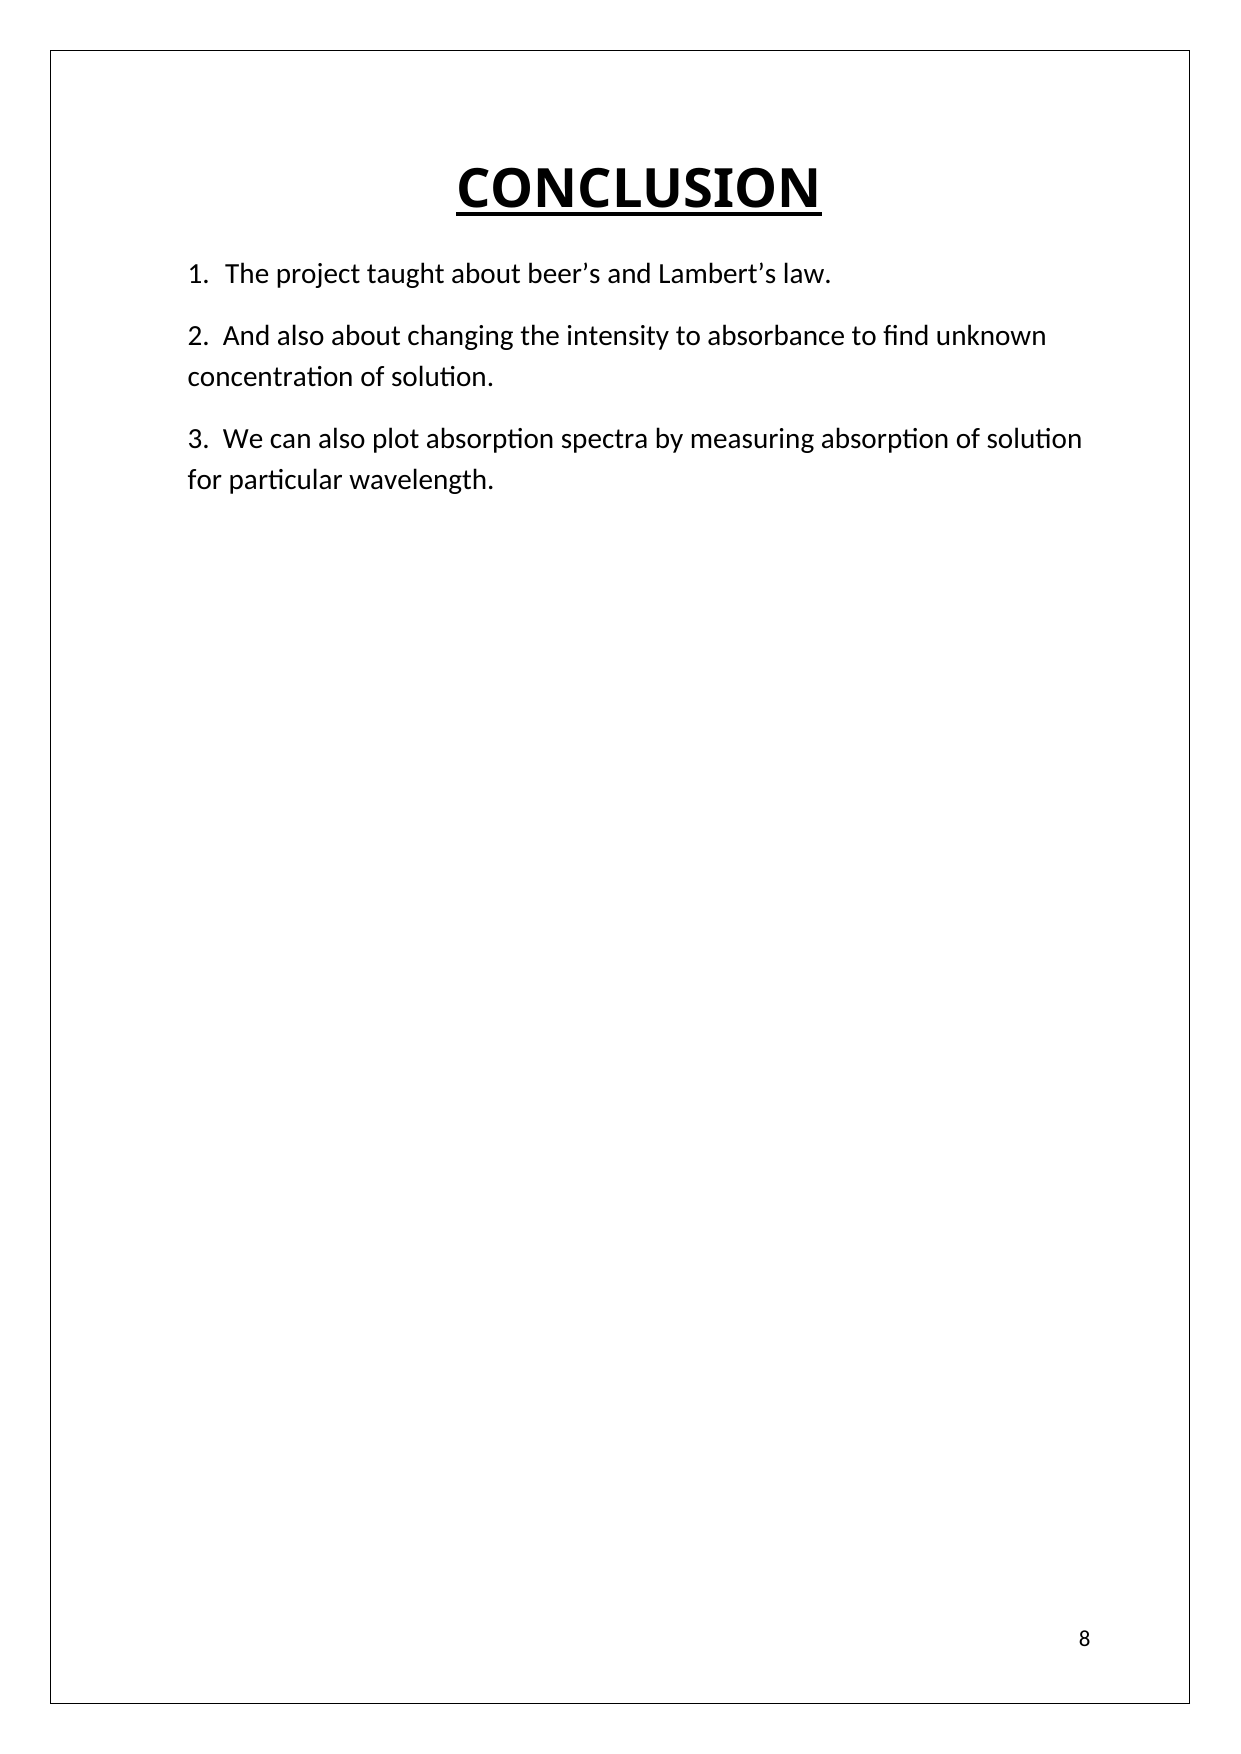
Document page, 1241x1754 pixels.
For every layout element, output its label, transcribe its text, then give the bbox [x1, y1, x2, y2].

list The project taught about beer’s and Lambert’s law. [187, 256, 1090, 291]
text 2. And also about changing the intensity to absorbance to find unknown concentration of solution. [187, 317, 1090, 394]
text CONCLUSION [187, 150, 1090, 224]
text 3. We can also plot absorption spectra by measuring absorption of solution for particular wavelength. [187, 420, 1090, 497]
